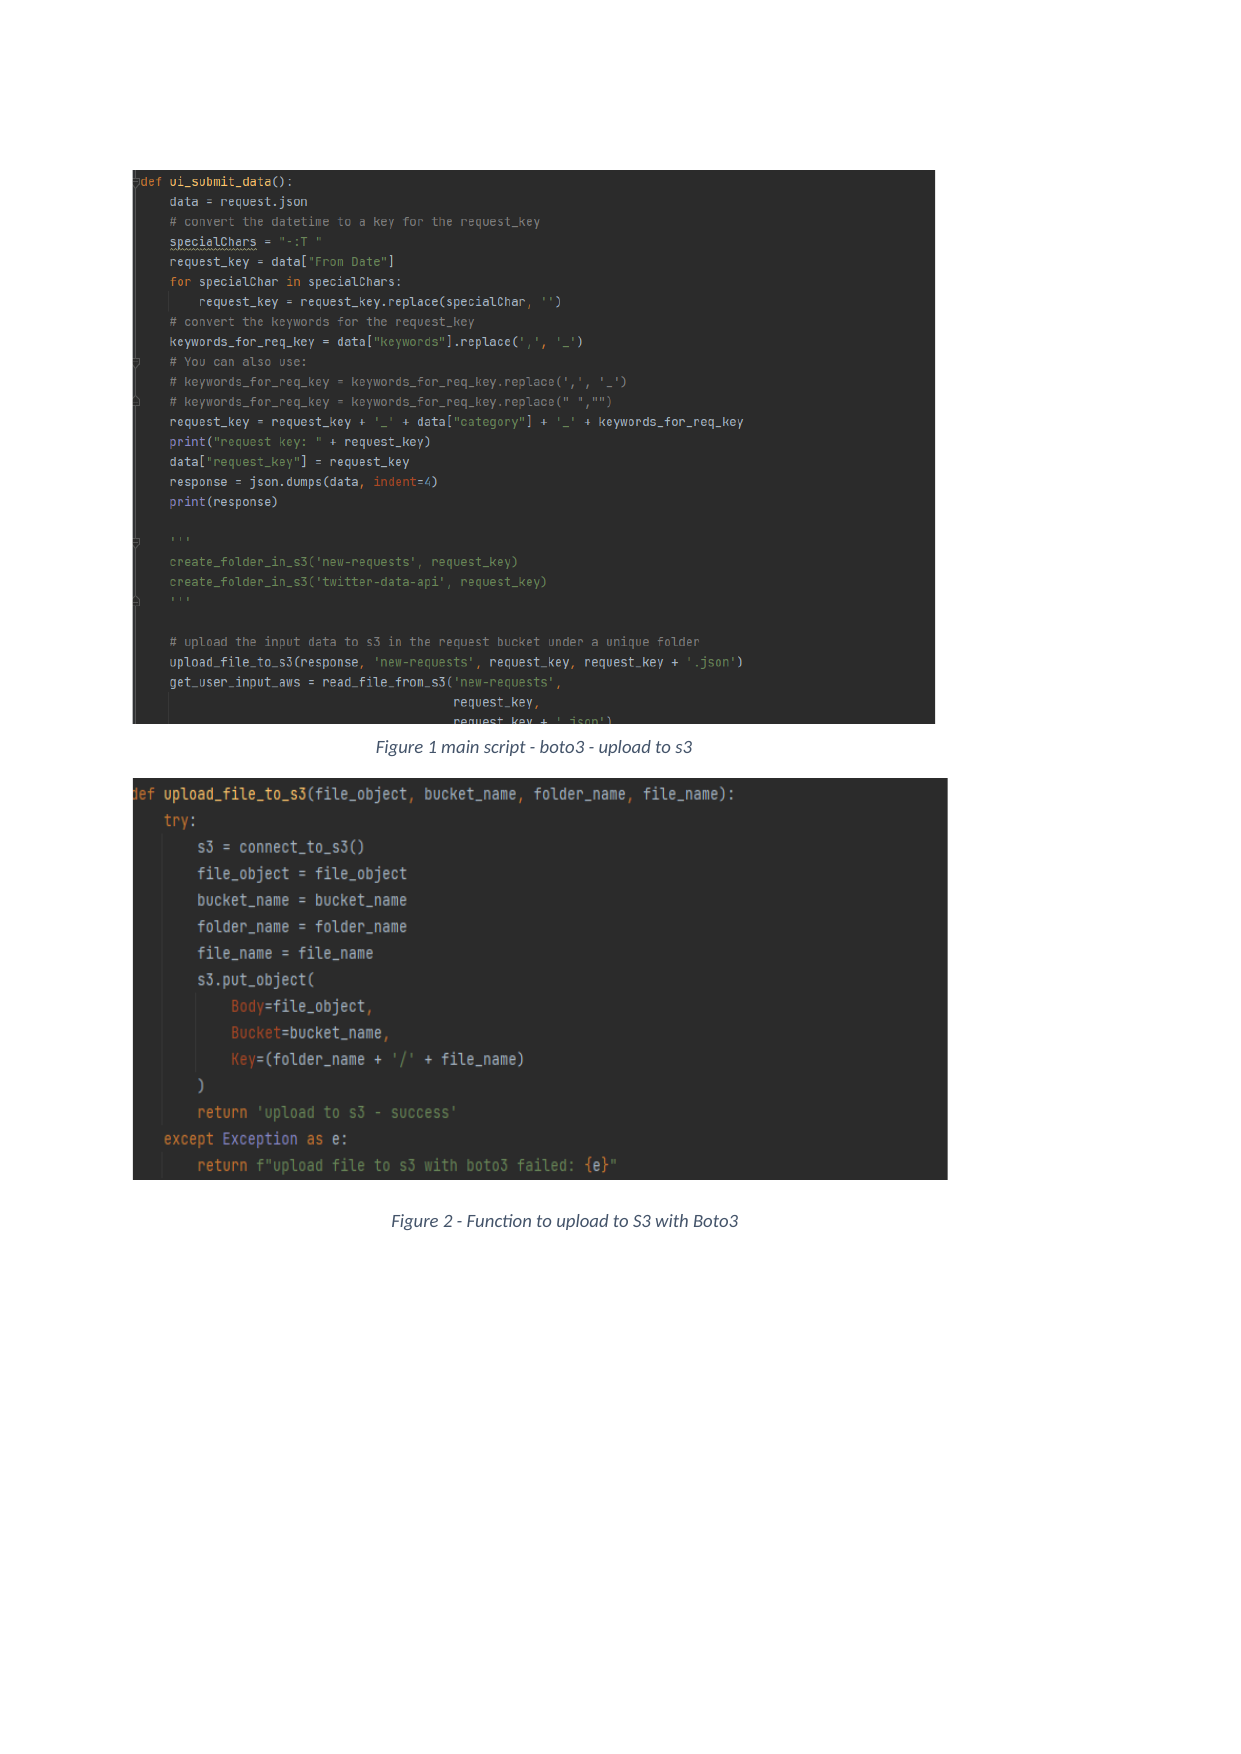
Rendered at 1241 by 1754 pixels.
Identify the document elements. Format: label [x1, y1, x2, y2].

picture [131, 170, 935, 724]
picture [132, 778, 948, 1179]
